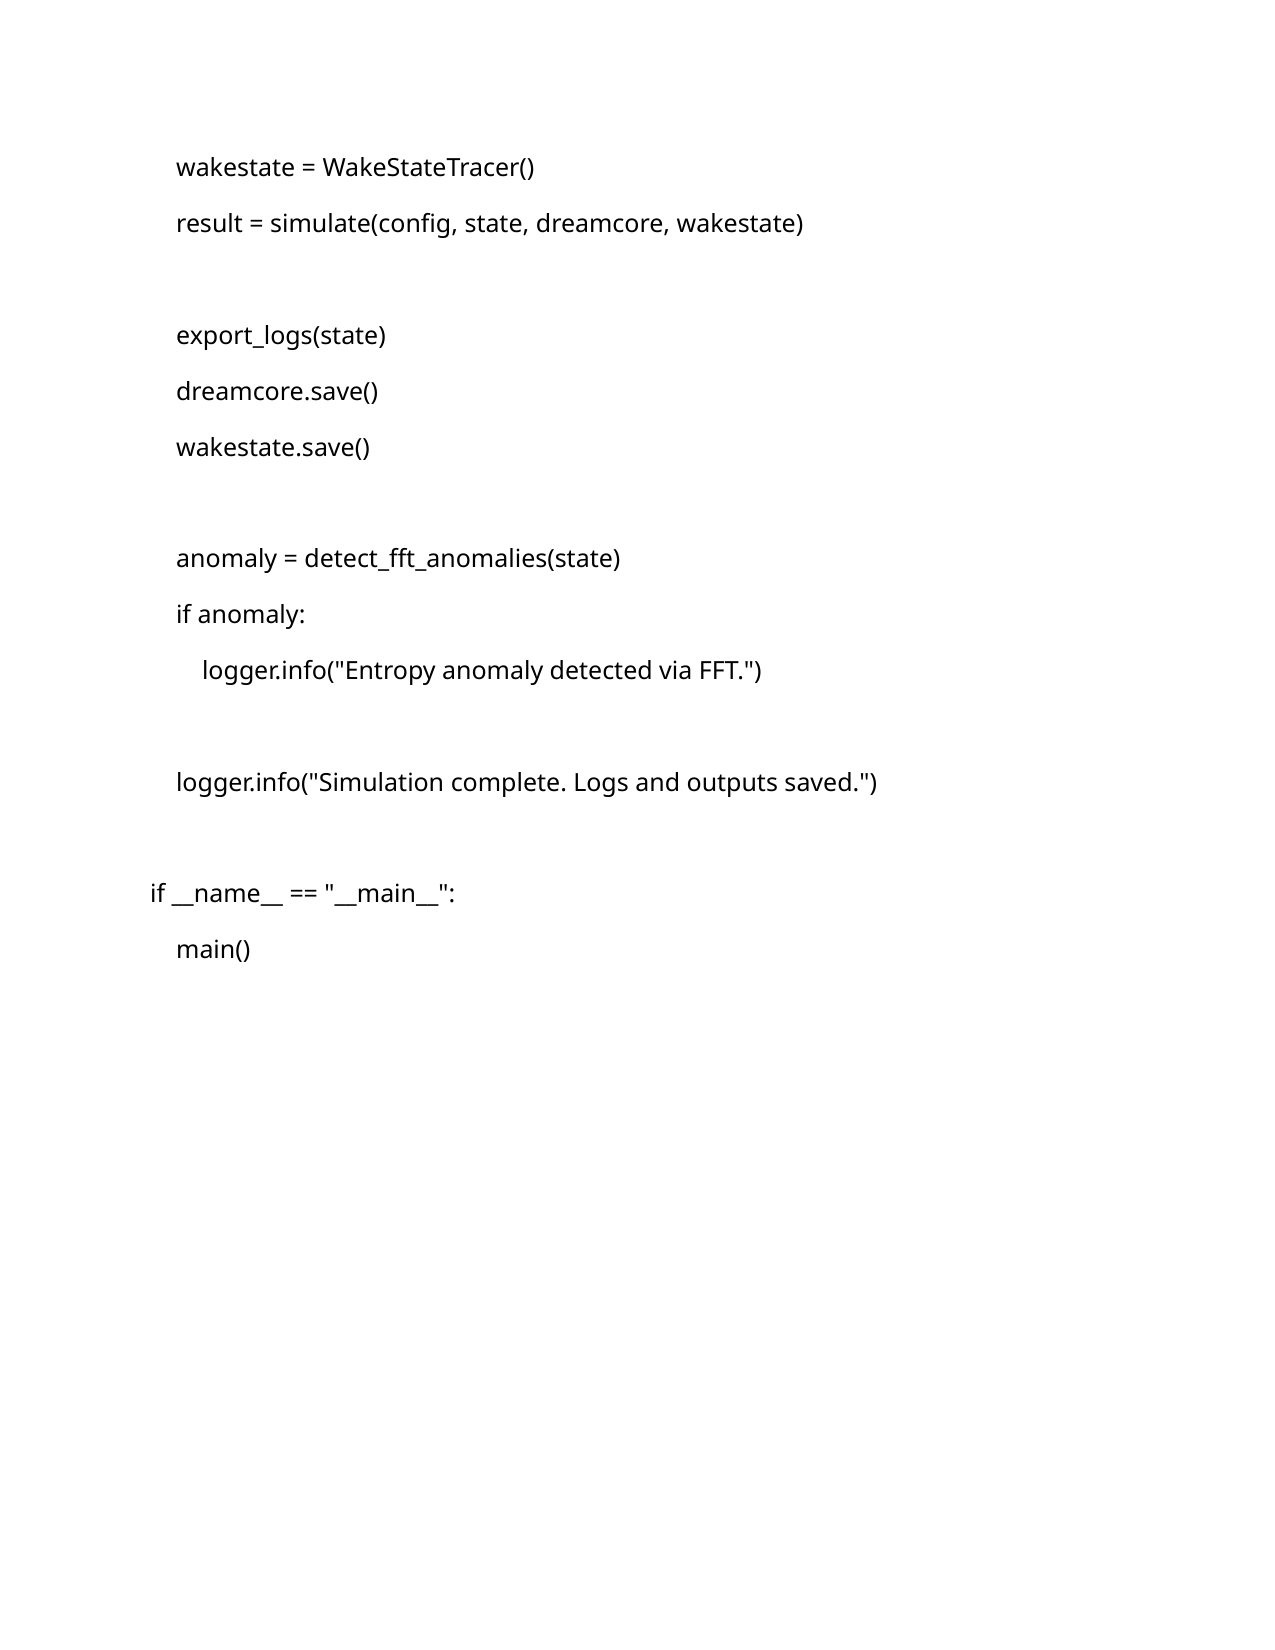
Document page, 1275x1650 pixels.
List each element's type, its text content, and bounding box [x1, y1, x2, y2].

text dreamcore.save() [150, 373, 1125, 407]
text if anomaly: [150, 597, 1125, 631]
text wakestate.save() [150, 429, 1125, 463]
text result = simulate(config, state, dreamcore, wakestate) [150, 206, 1125, 240]
text wakestate = WakeStateTracer() [150, 150, 1125, 184]
text export_logs(state) [150, 317, 1125, 352]
text main() [150, 932, 1125, 966]
text logger.info("Simulation complete. Logs and outputs saved.") [150, 764, 1125, 798]
text anomaly = detect_fft_anomalies(state) [150, 541, 1125, 575]
text logger.info("Entropy anomaly detected via FFT.") [150, 652, 1125, 687]
text if __name__ == "__main__": [150, 876, 1125, 910]
